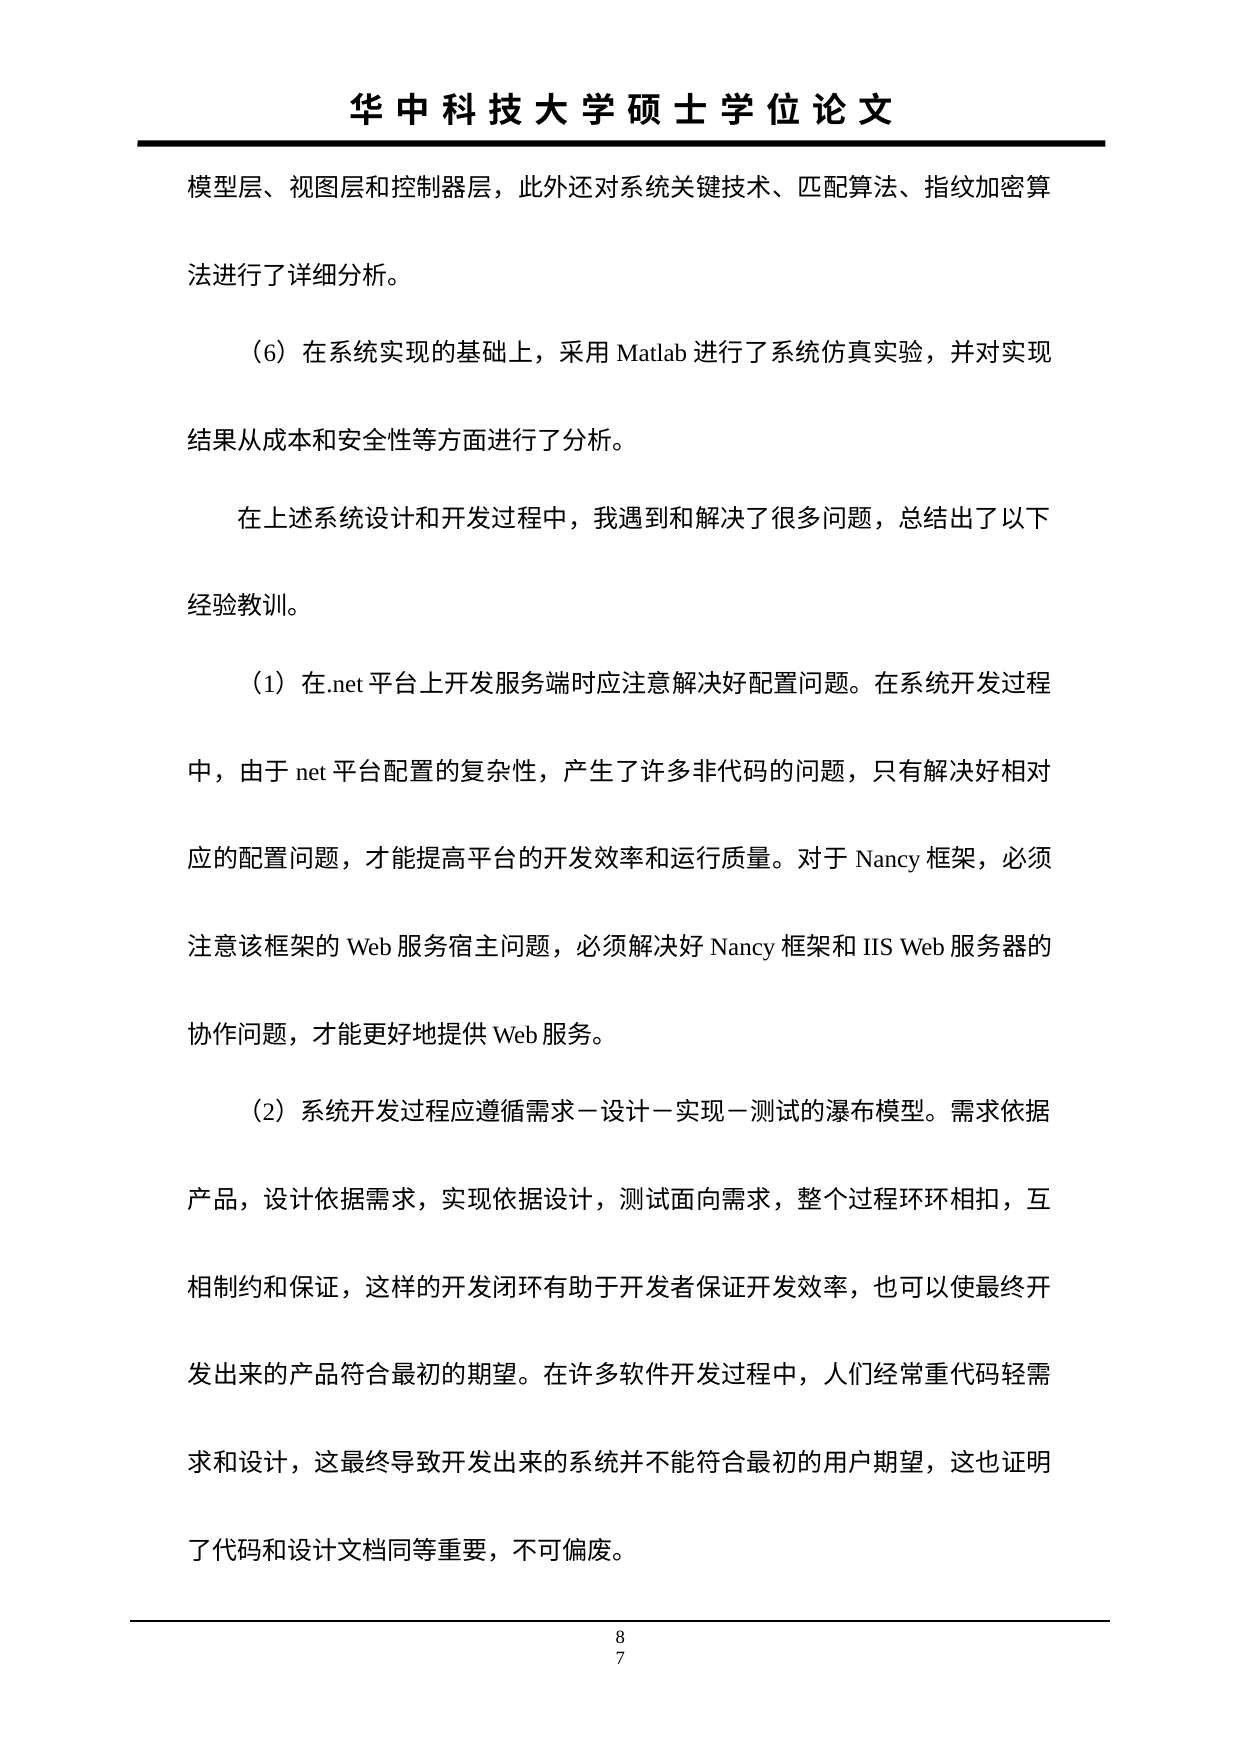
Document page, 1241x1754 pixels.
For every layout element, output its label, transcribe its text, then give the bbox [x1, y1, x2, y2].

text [187, 153, 1053, 306]
text 在上述系统设计和开发过程中，我遇到和解决了很多问题，总结出了以下经验教训。 [187, 484, 1053, 636]
text （1）在.net平台上开发服务端时应注意解决好配置问题。在系统开发过程中，由于net平台配置的复杂性，产生了许多非代码的问题，只有解决好相对应的配置问题，才能提高平台的开发效率和运行质量。对于Nancy框架，必须注意该框架的Web服务宿主问题，必须解决好Nancy框架和IIS Web服务器的协作问题，才能更好地提供Web服务。 [187, 649, 1053, 1065]
text （6）在系统实现的基础上，采用Matlab进行了系统仿真实验，并对实现结果从成本和安全性等方面进行了分析。 [187, 318, 1053, 471]
text （2）系统开发过程应遵循需求－设计－实现－测试的瀑布模型。需求依据产品，设计依据需求，实现依据设计，测试面向需求，整个过程环环相扣，互相制约和保证，这样的开发闭环有助于开发者保证开发效率，也可以使最终开发出来的产品符合最初的期望。在许多软件开发过程中，人们经常重代码轻需求和设计，这最终导致开发出来的系统并不能符合最初的用户期望，这也证明了代码和设计文档同等重要，不可偏废。 [187, 1077, 1053, 1581]
